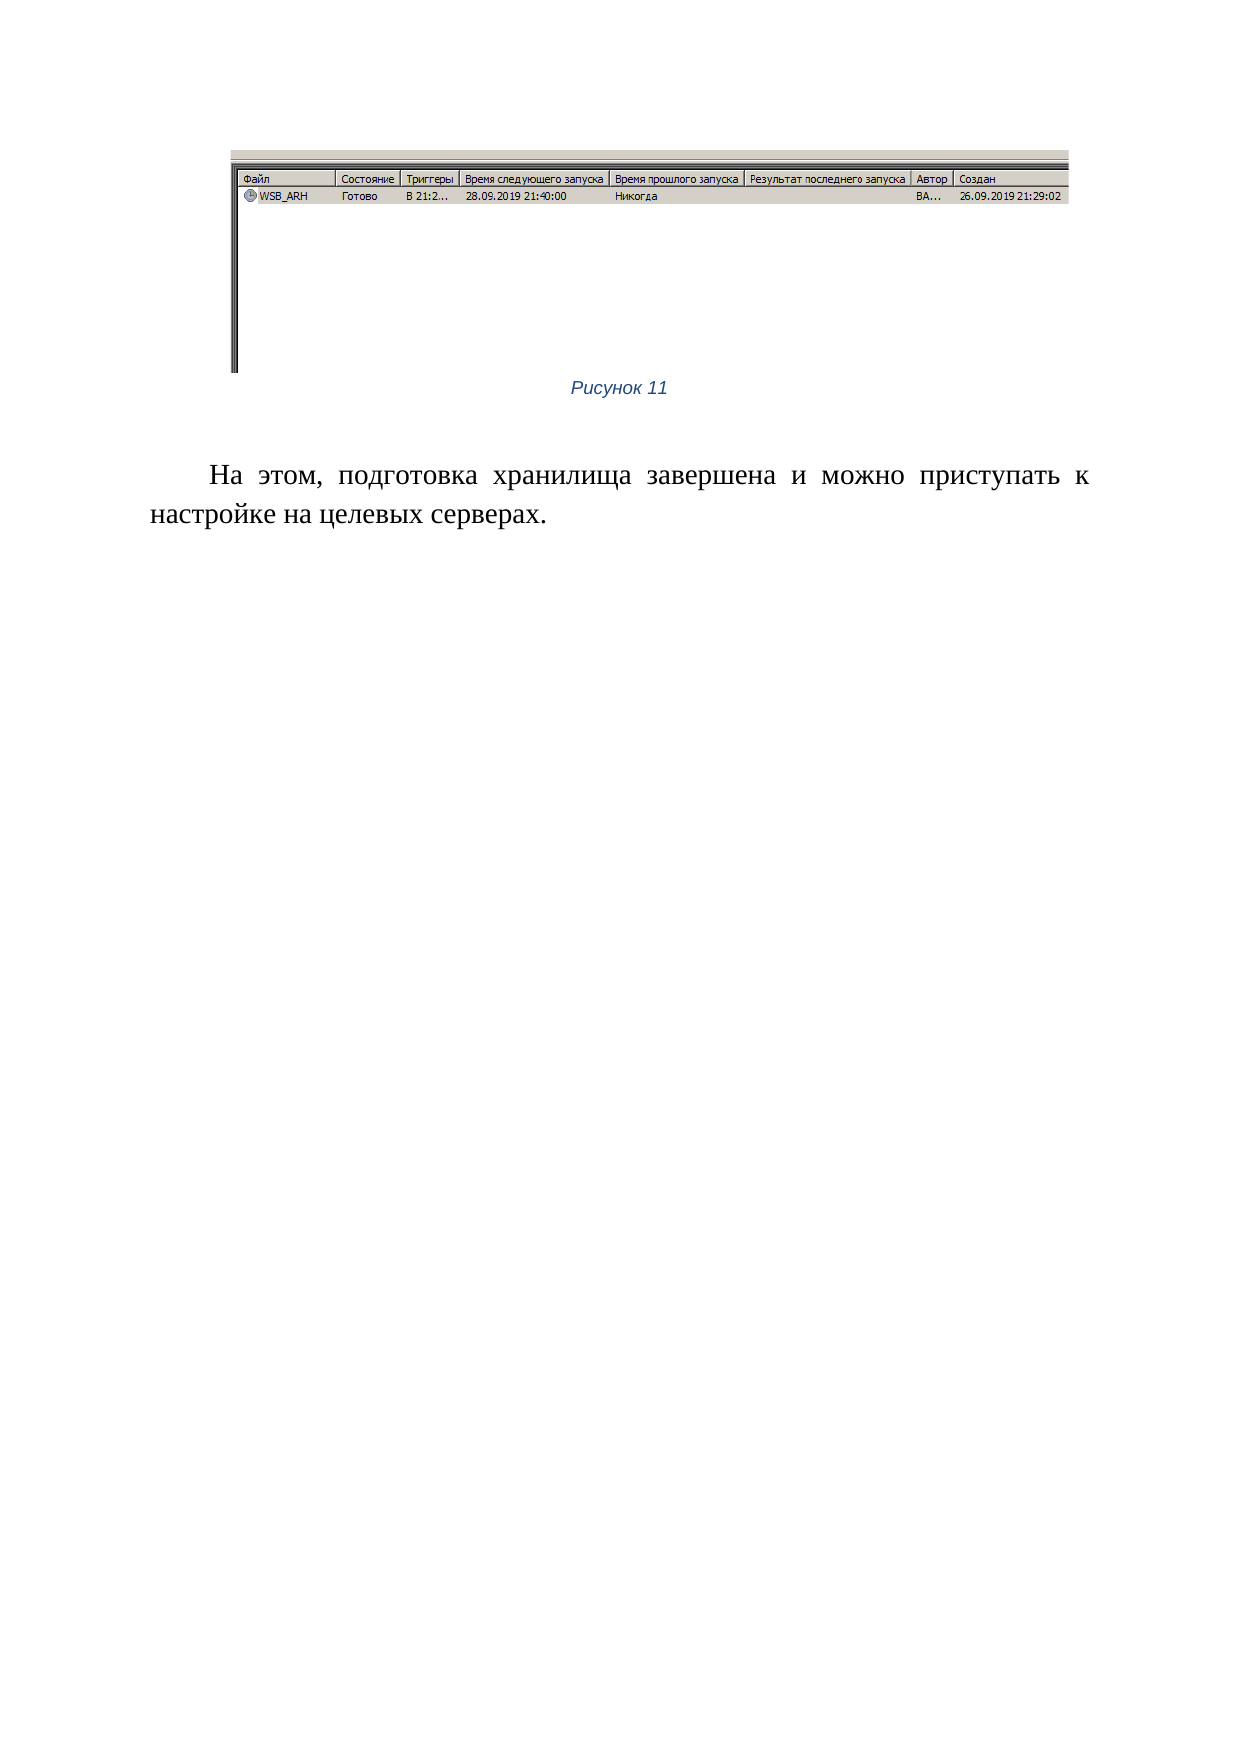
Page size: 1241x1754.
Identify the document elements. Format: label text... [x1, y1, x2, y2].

picture [230, 150, 1069, 373]
text На этом, подготовка хранилища завершена и можно приступать к настройке на целевых серверах. [150, 457, 1090, 529]
